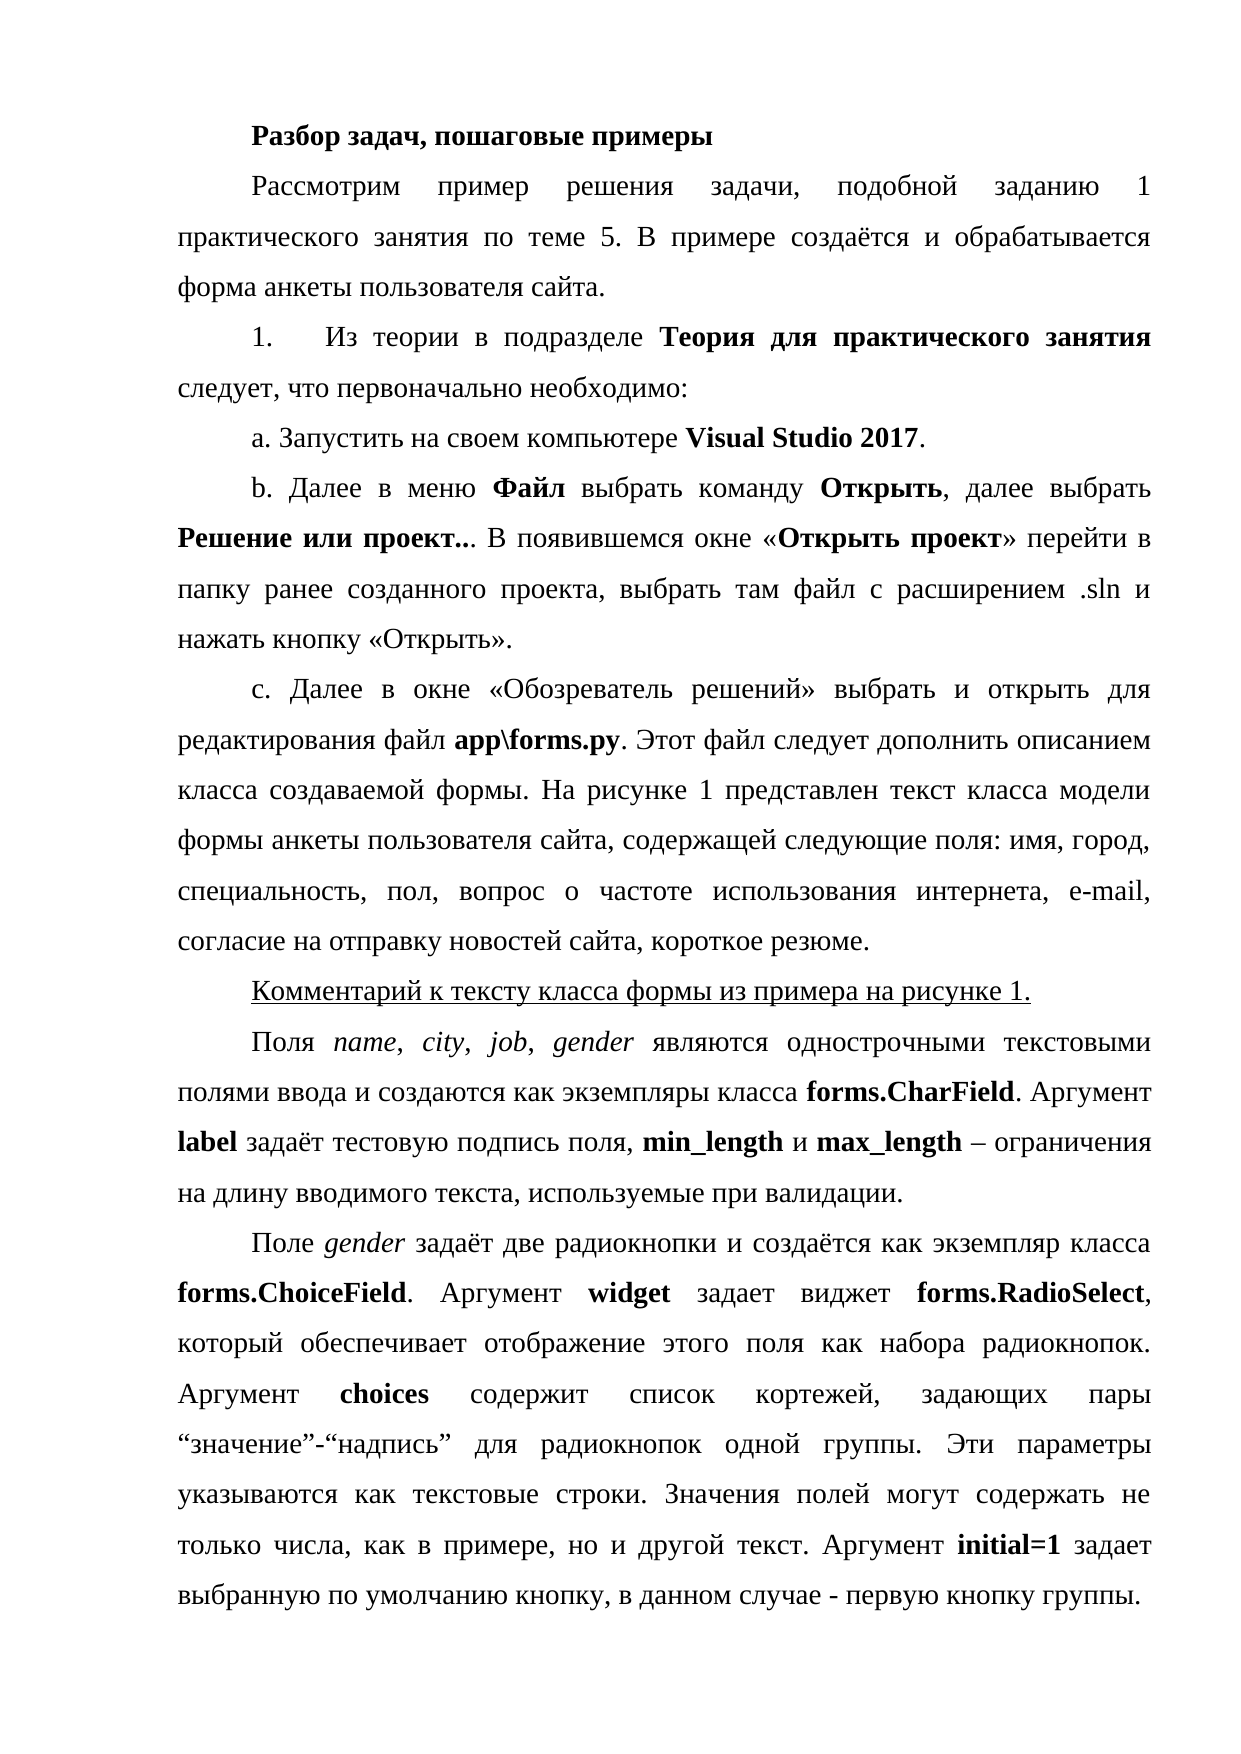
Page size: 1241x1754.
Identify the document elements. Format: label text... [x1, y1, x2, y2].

text Поля name, city, job, gender являются однострочными текстовыми полями ввода и создаются как экземпляры класса forms.CharField. Аргумент label задаёт тестовую подпись поля, min_length и max_length – ограничения на длину вводимого текста, используемые при валидации. [177, 1024, 1152, 1208]
text Рассмотрим пример решения задачи, подобной заданию 1 практического занятия по теме 5. В примере создаётся и обрабатывается форма анкеты пользователя сайта. [177, 168, 1152, 303]
text Поле gender задаёт две радиокнопки и создаётся как экземпляр класса forms.ChoiceField. Аргумент widget задает виджет forms.RadioSelect, который обеспечивает отображение этого поля как набора радиокнопок. Аргумент choices содержит список кортежей, задающих пары “значение”-“надпись” для радиокнопок одной группы. Эти параметры указываются как текстовые строки. Значения полей могут содержать не только числа, как в примере, но и другой текст. Аргумент initial=1 задает выбранную по умолчанию кнопку, в данном случае - первую кнопку группы. [177, 1225, 1152, 1611]
text c. Далее в окне «Обозреватель решений» выбрать и открыть для редактирования файл app\forms.py. Этот файл следует дополнить описанием класса создаваемой формы. На рисунке 1 представлен текст класса модели формы анкеты пользователя сайта, содержащей следующие поля: имя, город, специальность, пол, вопрос о частоте использования интернета, e-mail, согласие на отправку новостей сайта, короткое резюме. [177, 672, 1152, 957]
list Из теории в подразделе Теория для практического занятия следует, что первоначально необходимо: [177, 319, 1152, 403]
text Разбор задач, пошаговые примеры [177, 118, 1152, 152]
text Комментарий к тексту класса формы из примера на рисунке 1. [177, 973, 1152, 1007]
text b. Далее в меню Файл выбрать команду Открыть, далее выбрать Решение или проект... В появившемся окне «Открыть проект» перейти в папку ранее созданного проекта, выбрать там файл с расширением .sln и нажать кнопку «Открыть». [177, 470, 1152, 655]
text a. Запустить на своем компьютере Visual Studio 2017. [177, 420, 1152, 453]
